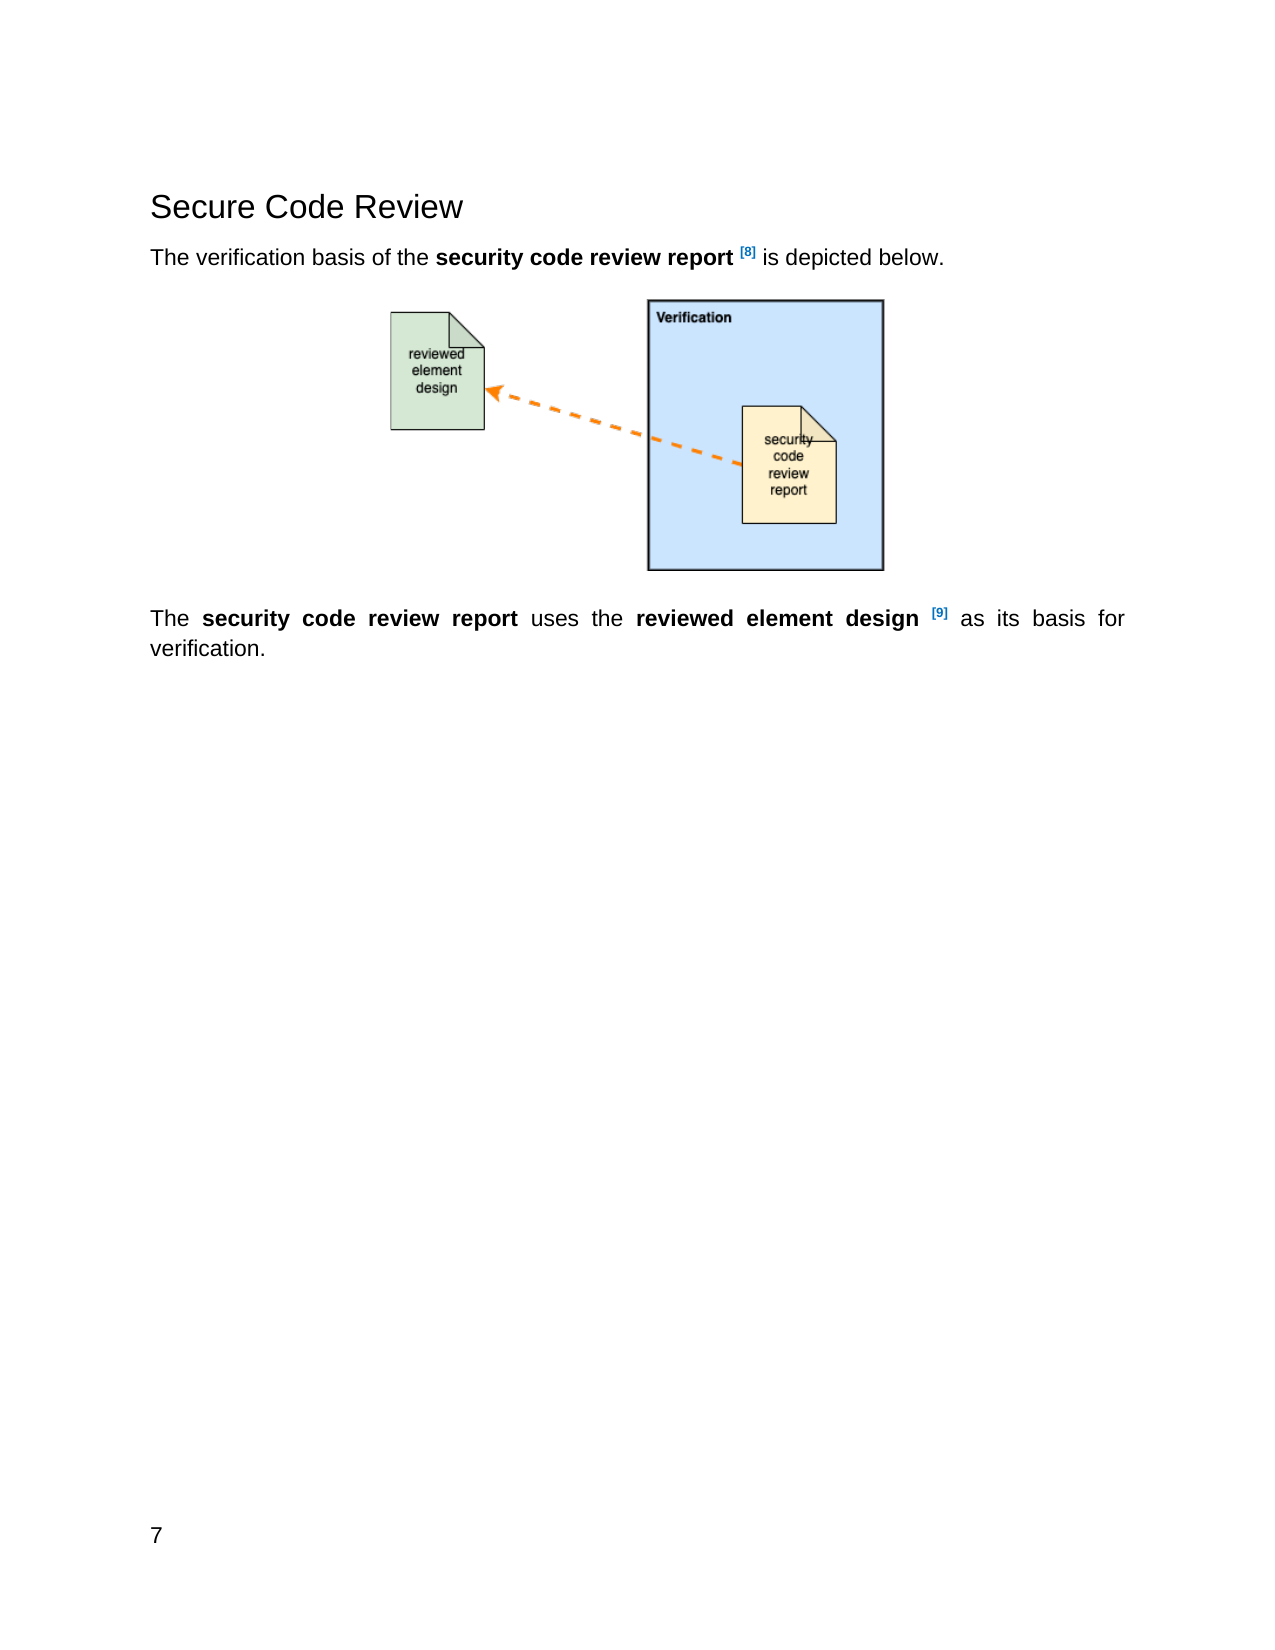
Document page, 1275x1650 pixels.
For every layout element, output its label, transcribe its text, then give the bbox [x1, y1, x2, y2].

picture [390, 299, 885, 571]
subtitle Secure Code Review [150, 187, 1125, 226]
text The verification basis of the security code review report [8] is depicted below. [150, 244, 1125, 271]
text The security code review report uses the reviewed element design [9] as its basis for verification. [150, 605, 1125, 662]
